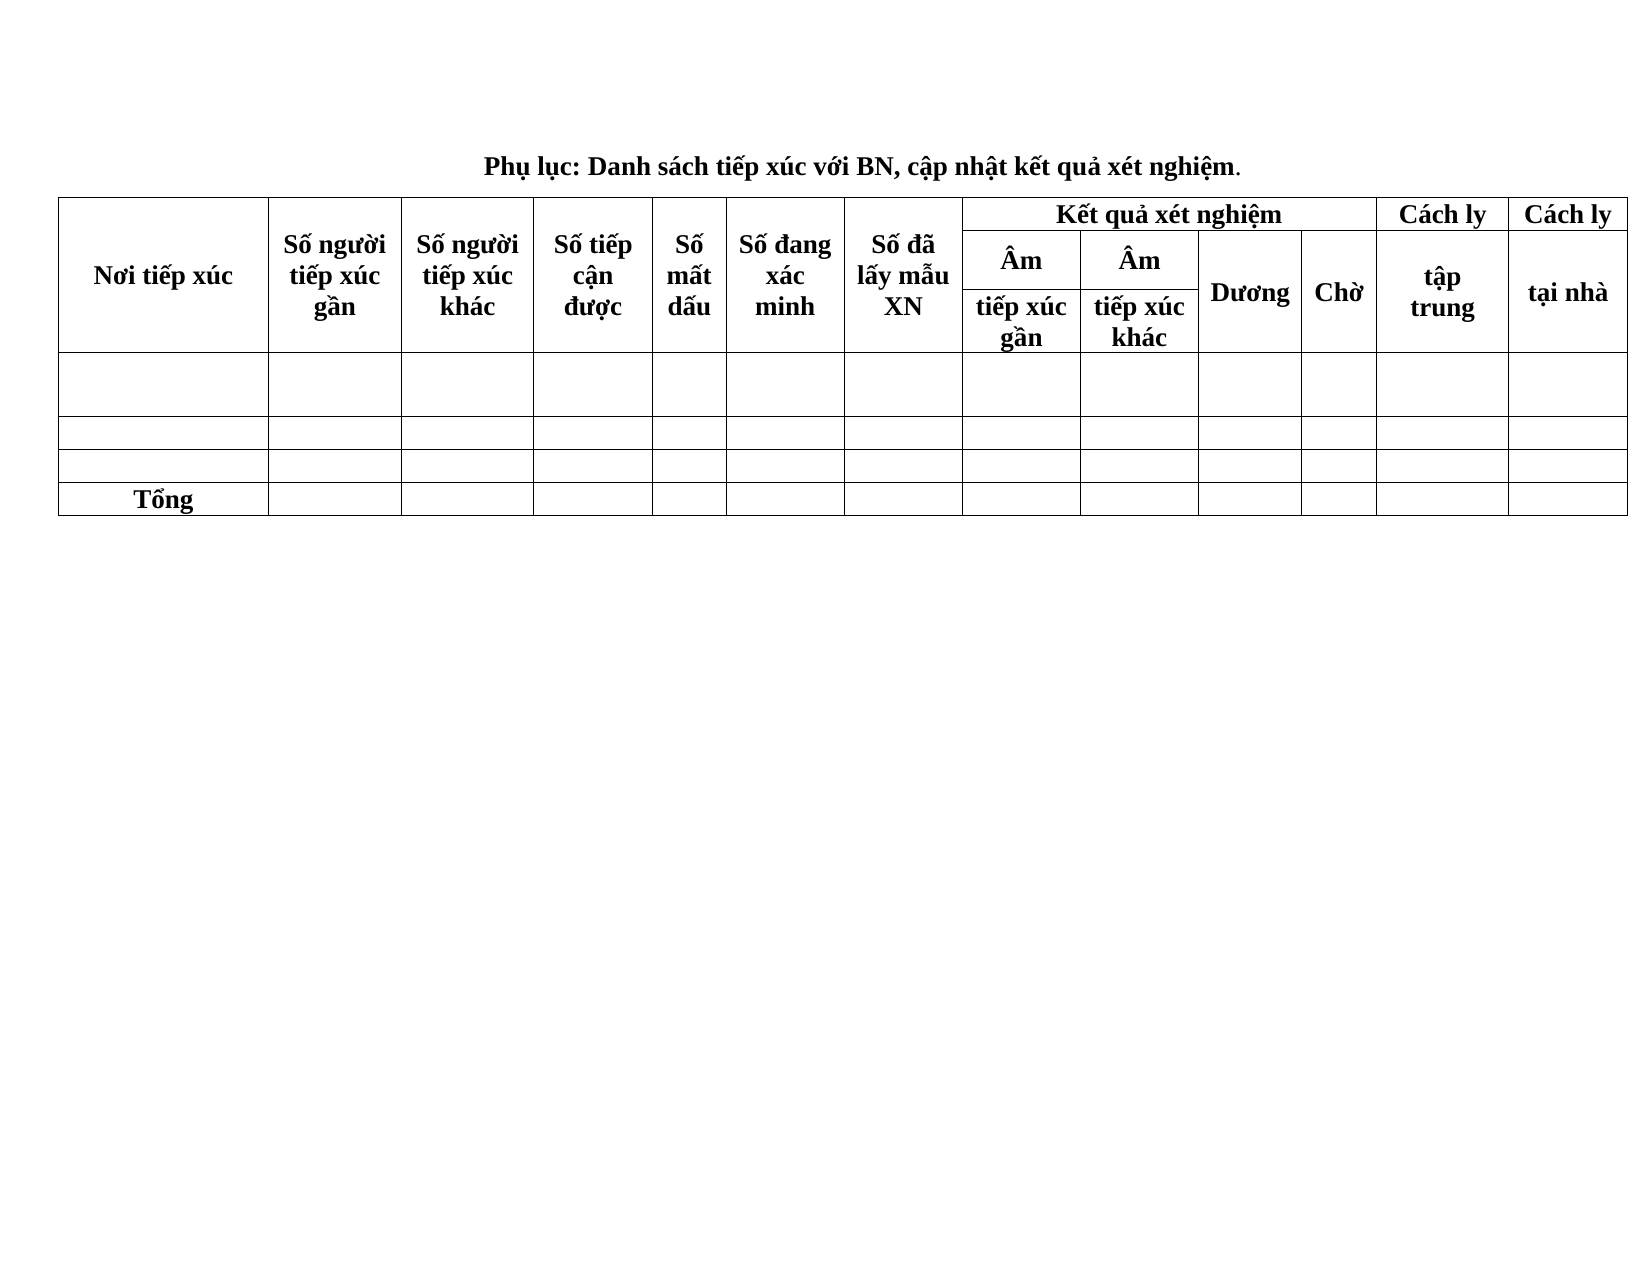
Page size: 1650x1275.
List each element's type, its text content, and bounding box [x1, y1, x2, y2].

table_cell Chờ [1302, 231, 1376, 352]
table_cell [402, 353, 533, 416]
table_cell [727, 353, 844, 416]
table_header Cách ly [1509, 198, 1627, 229]
table_cell [845, 450, 962, 482]
table_cell [534, 450, 652, 482]
table_cell [1199, 483, 1301, 515]
table_cell [653, 450, 726, 482]
table_cell [1081, 353, 1198, 416]
table_cell [727, 450, 844, 482]
table_cell [1302, 417, 1376, 449]
table_cell [727, 417, 844, 449]
table_cell [1509, 450, 1627, 482]
table_cell [1509, 483, 1627, 515]
table_cell [653, 483, 726, 515]
text Phụ lục: Danh sách tiếp xúc với BN, cập nhật kết quả xét nghiệm. [225, 150, 1500, 181]
table_cell [963, 483, 1080, 515]
table_cell [269, 417, 401, 449]
table_cell [653, 353, 726, 416]
table_cell [1199, 417, 1301, 449]
table_cell [1199, 450, 1301, 482]
table_cell [963, 353, 1080, 416]
table_header Số tiếp cận được [534, 198, 652, 352]
table_cell [845, 353, 962, 416]
table_cell [59, 353, 268, 416]
table_cell [1377, 353, 1508, 416]
table_header Số người tiếp xúc khác [402, 198, 533, 352]
table_cell [1081, 450, 1198, 482]
table_cell [59, 450, 268, 482]
table_cell [1377, 483, 1508, 515]
table_cell [845, 417, 962, 449]
table_cell [845, 483, 962, 515]
table_cell [269, 353, 401, 416]
table_cell [534, 483, 652, 515]
table_cell [534, 353, 652, 416]
table_cell Âm [963, 231, 1080, 289]
table_cell [963, 417, 1080, 449]
table_cell Âm [1081, 231, 1198, 289]
table_cell [1081, 417, 1198, 449]
table_cell tiếp xúc gần [963, 290, 1080, 352]
table_cell [1509, 417, 1627, 449]
table_cell [1302, 483, 1376, 515]
table_header Cách ly [1377, 198, 1508, 229]
table_cell [1081, 483, 1198, 515]
table_cell tại nhà [1509, 231, 1627, 352]
table_cell [1377, 450, 1508, 482]
table_cell [534, 417, 652, 449]
table_header Số mất dấu [653, 198, 726, 352]
table_cell tập trung [1377, 231, 1508, 352]
table_header Số đang xác minh [727, 198, 844, 352]
table_cell [402, 483, 533, 515]
table_header Nơi tiếp xúc [59, 198, 268, 352]
table_cell [1199, 353, 1301, 416]
table_cell [269, 483, 401, 515]
table_cell tiếp xúc khác [1081, 290, 1198, 352]
table_cell [402, 450, 533, 482]
table_cell [963, 450, 1080, 482]
table_cell [727, 483, 844, 515]
table_header Số đã lấy mẫu XN [845, 198, 962, 352]
table_header Số người tiếp xúc gần [269, 198, 401, 352]
table_cell Tổng [59, 483, 268, 515]
table_cell [1509, 353, 1627, 416]
table_cell [1302, 353, 1376, 416]
table_cell [402, 417, 533, 449]
table_cell [653, 417, 726, 449]
table_cell [1377, 417, 1508, 449]
table_cell [269, 450, 401, 482]
table_cell Dương [1199, 231, 1301, 352]
table_header Kết quả xét nghiệm [963, 198, 1376, 229]
table_cell [1302, 450, 1376, 482]
table_cell [59, 417, 268, 449]
